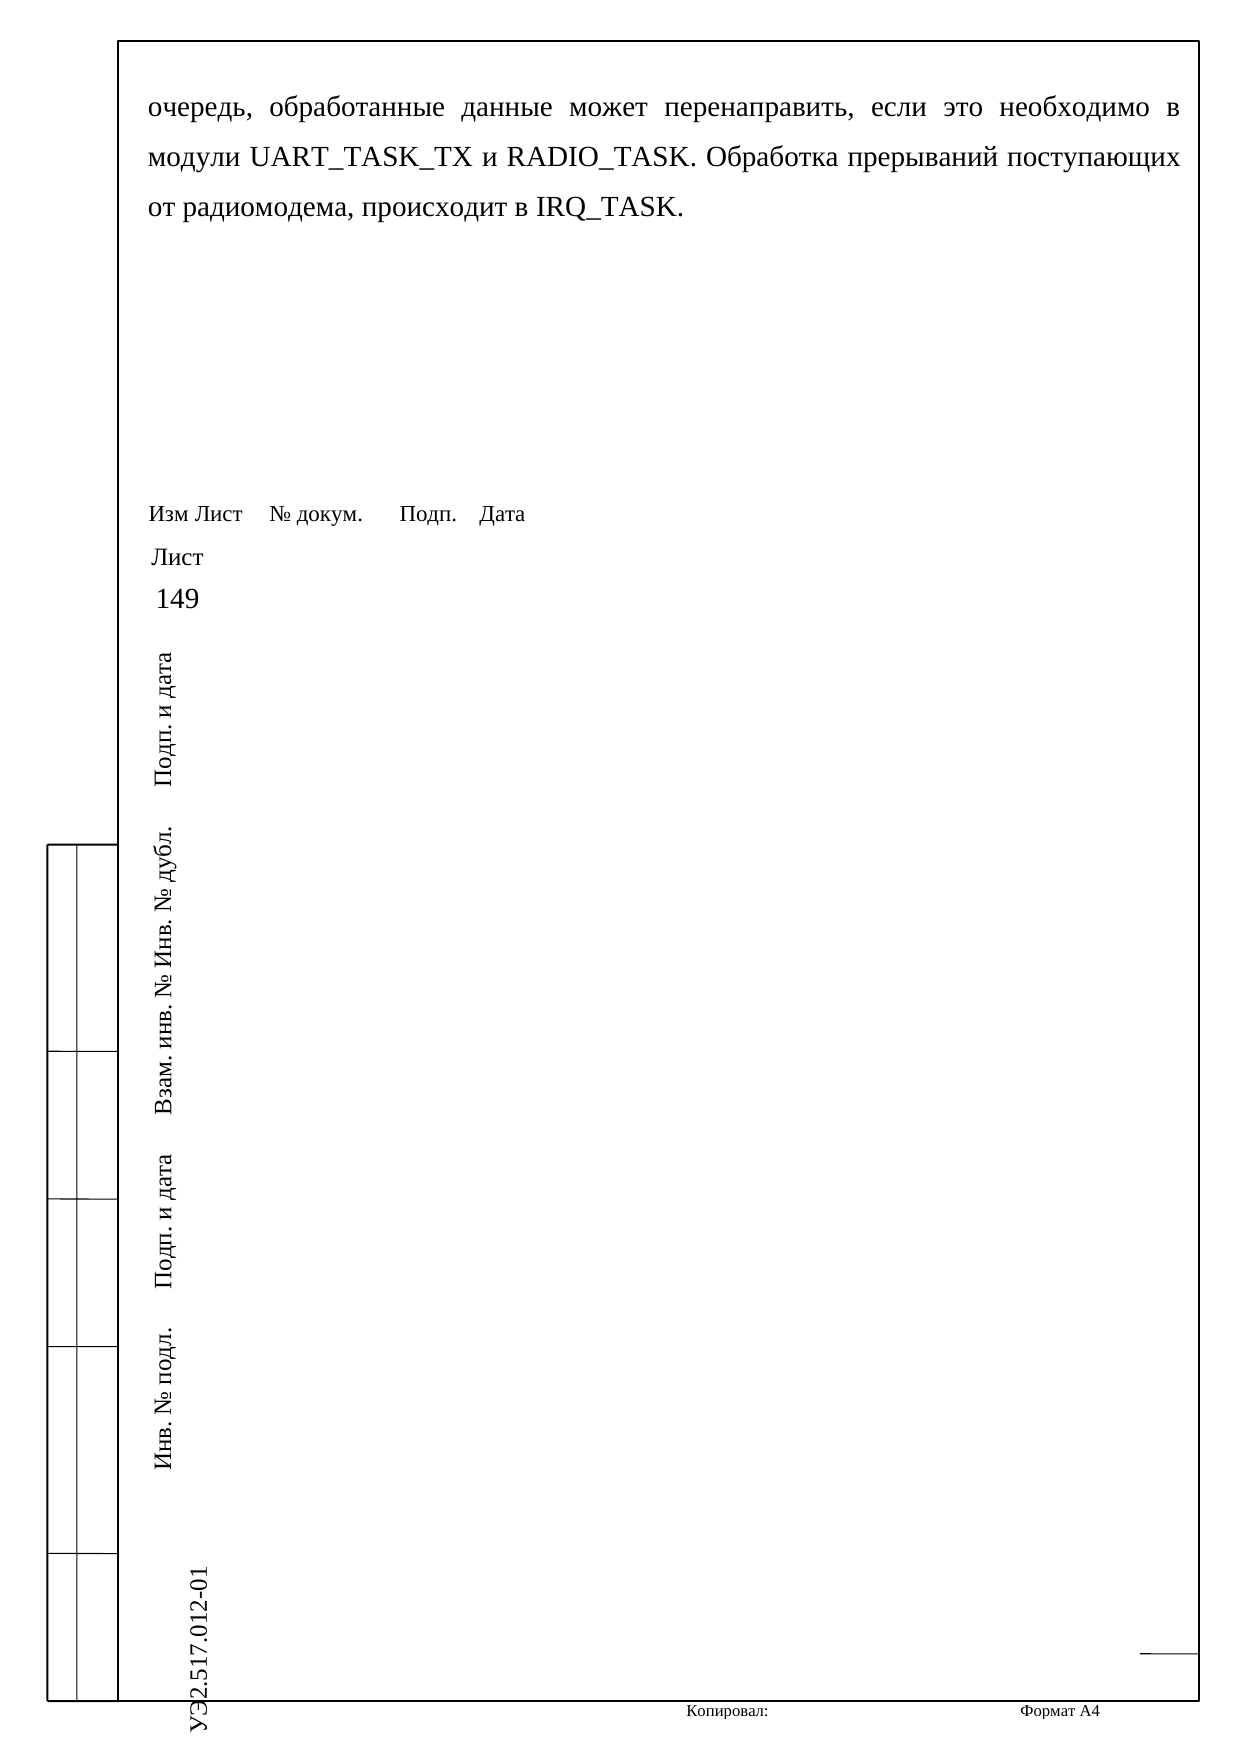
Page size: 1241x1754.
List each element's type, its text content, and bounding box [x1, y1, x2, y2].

text Модуль UART_TASK_RX отвечает за прием и обработку данных поступающих через последовательный порт UART. Модуль RADIO_TASK взаимодействует с радиомодемом SX1276 через интерфейс SPI. Модули RADIO_TASK и UART_TASK_RX отправляют данные для обработки через очереди операционной системы в модуль APP_TASK, этот модуль, в свою очередь, обработанные данные может перенаправить, если это необходимо в модули UART_TASK_TX и RADIO_TASK. Обработка прерываний поступающих от радиомодема, происходит в IRQ_TASK. [148, 89, 1181, 223]
